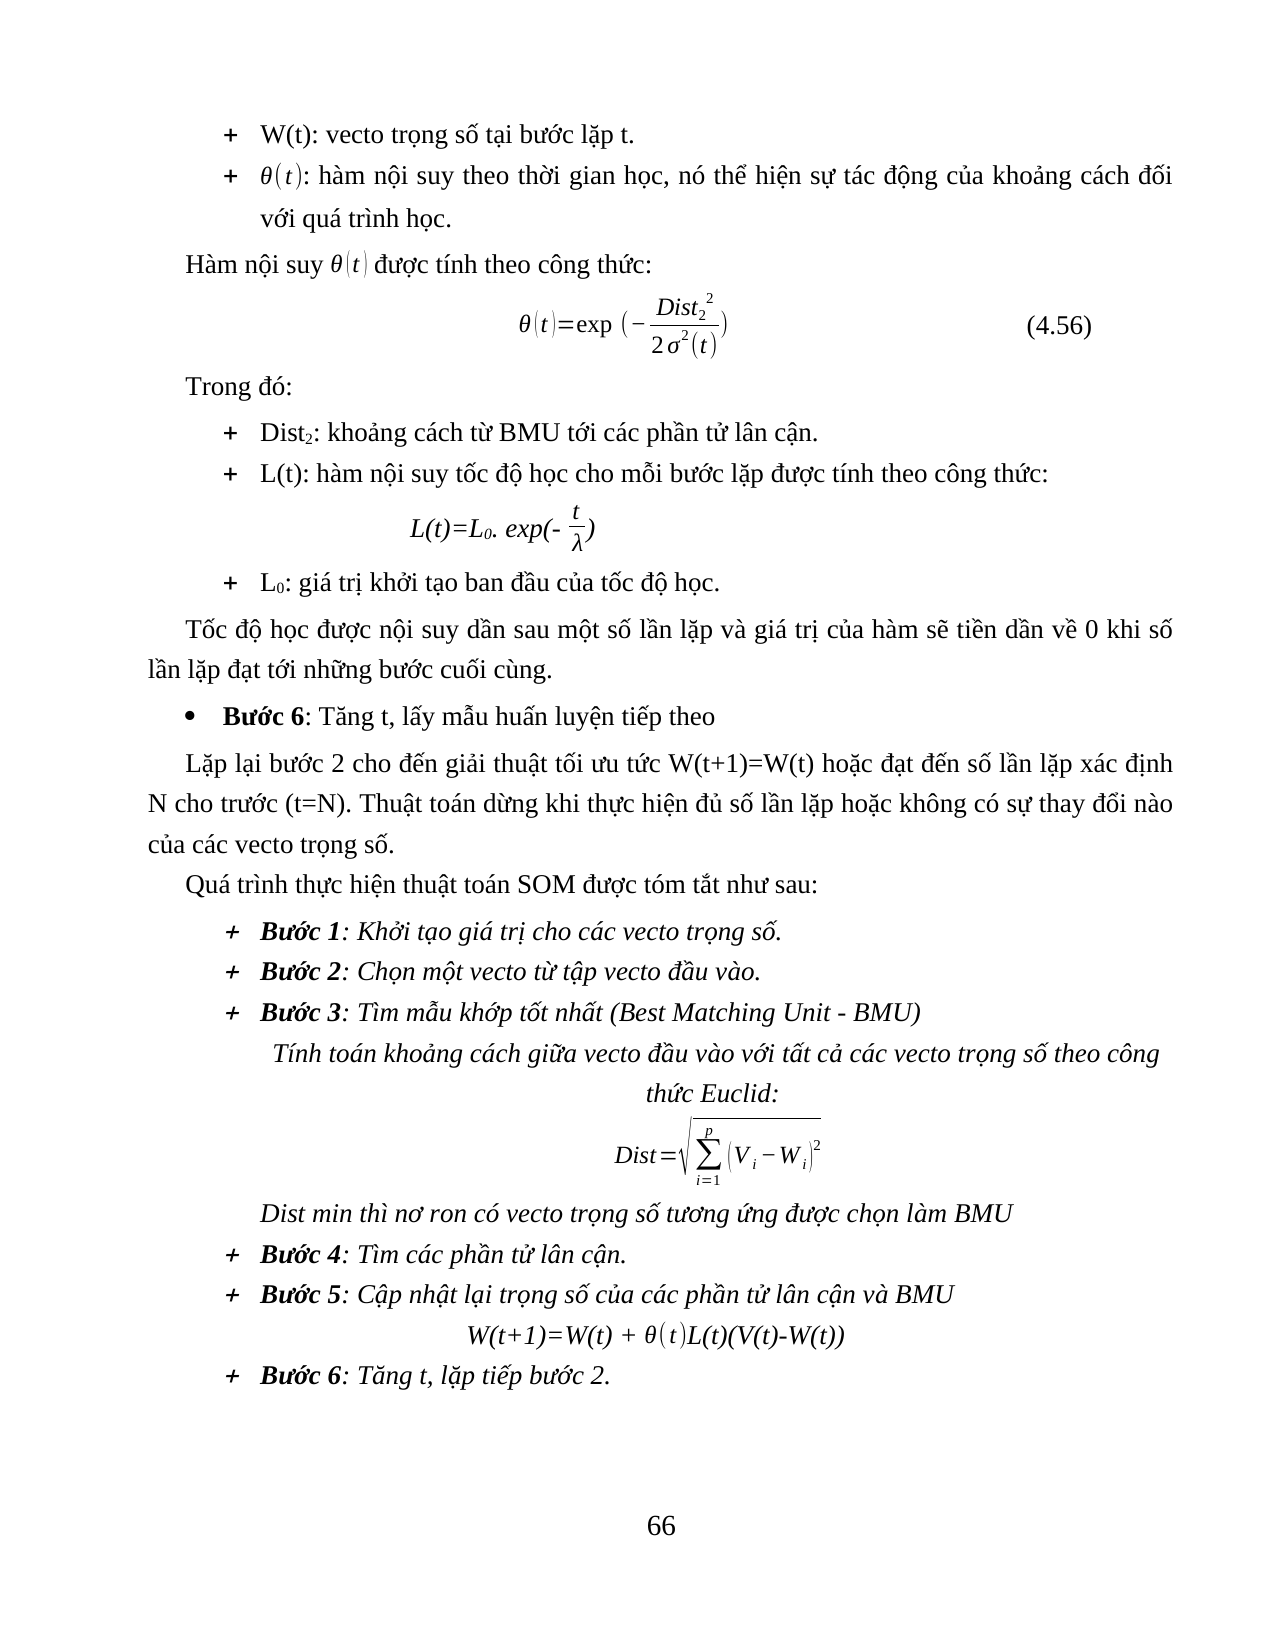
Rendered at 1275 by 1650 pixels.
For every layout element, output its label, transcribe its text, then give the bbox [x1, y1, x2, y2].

list Bước 3: Tìm mẫu khớp tốt nhất (Best Matching Unit - BMU) [222, 996, 1174, 1027]
list Bước 5: Cập nhật lại trọng số của các phần tử lân cận và BMU [222, 1278, 1174, 1309]
list Dist min thì nơ ron có vecto trọng số tương ứng được chọn làm BMU [260, 1197, 1174, 1228]
text Quá trình thực hiện thuật toán SOM được tóm tắt như sau: [148, 868, 1174, 899]
list Bước 1: Khởi tạo giá trị cho các vecto trọng số. [222, 915, 1174, 946]
list W(t): vecto trọng số tại bước lặp t. [223, 118, 1174, 149]
list : hàm nội suy theo thời gian học, nó thể hiện sự tác động của khoảng cách đối với quá trình học. [223, 159, 1174, 233]
text Hàm nội suy được tính theo công thức: [148, 249, 1174, 280]
list L(t): hàm nội suy tốc độ học cho mỗi bước lặp được tính theo công thức: [222, 457, 1174, 488]
list Bước 2: Chọn một vecto từ tập vecto đầu vào. [222, 955, 1174, 987]
list Bước 4: Tìm các phần tử lân cận. [222, 1238, 1174, 1269]
text Trong đó: [148, 370, 1174, 401]
text Lặp lại bước 2 cho đến giải thuật tối ưu tức W(t+1)=W(t) hoặc đạt đến số lần lặp xác định N cho trước (t=N). Thuật toán dừng khi thực hiện đủ số lần lặp hoặc không có sự thay đổi nào của các vecto trọng số. [148, 747, 1174, 859]
list L0: giá trị khởi tạo ban đầu của tốc độ học. [222, 566, 1174, 597]
list Bước 6: Tăng t, lặp tiếp bước 2. [222, 1359, 1174, 1391]
list L(t)=L0. exp(- ) [260, 498, 1174, 557]
list W(t+1)=W(t) + L(t)(V(t)-W(t)) [260, 1319, 1174, 1350]
text Tốc độ học được nội suy dần sau một số lần lặp và giá trị của hàm sẽ tiền dần về 0 khi số lần lặp đạt tới những bước cuối cùng. [148, 613, 1174, 684]
list Dist2: khoảng cách từ BMU tới các phần tử lân cận. [222, 417, 1174, 448]
list Tính toán khoảng cách giữa vecto đầu vào với tất cả các vecto trọng số theo công thức Euclid: [260, 1037, 1174, 1189]
list Bước 6: Tăng t, lấy mẫu huấn luyện tiếp theo [185, 700, 1174, 731]
text (4.56) [148, 289, 1174, 361]
